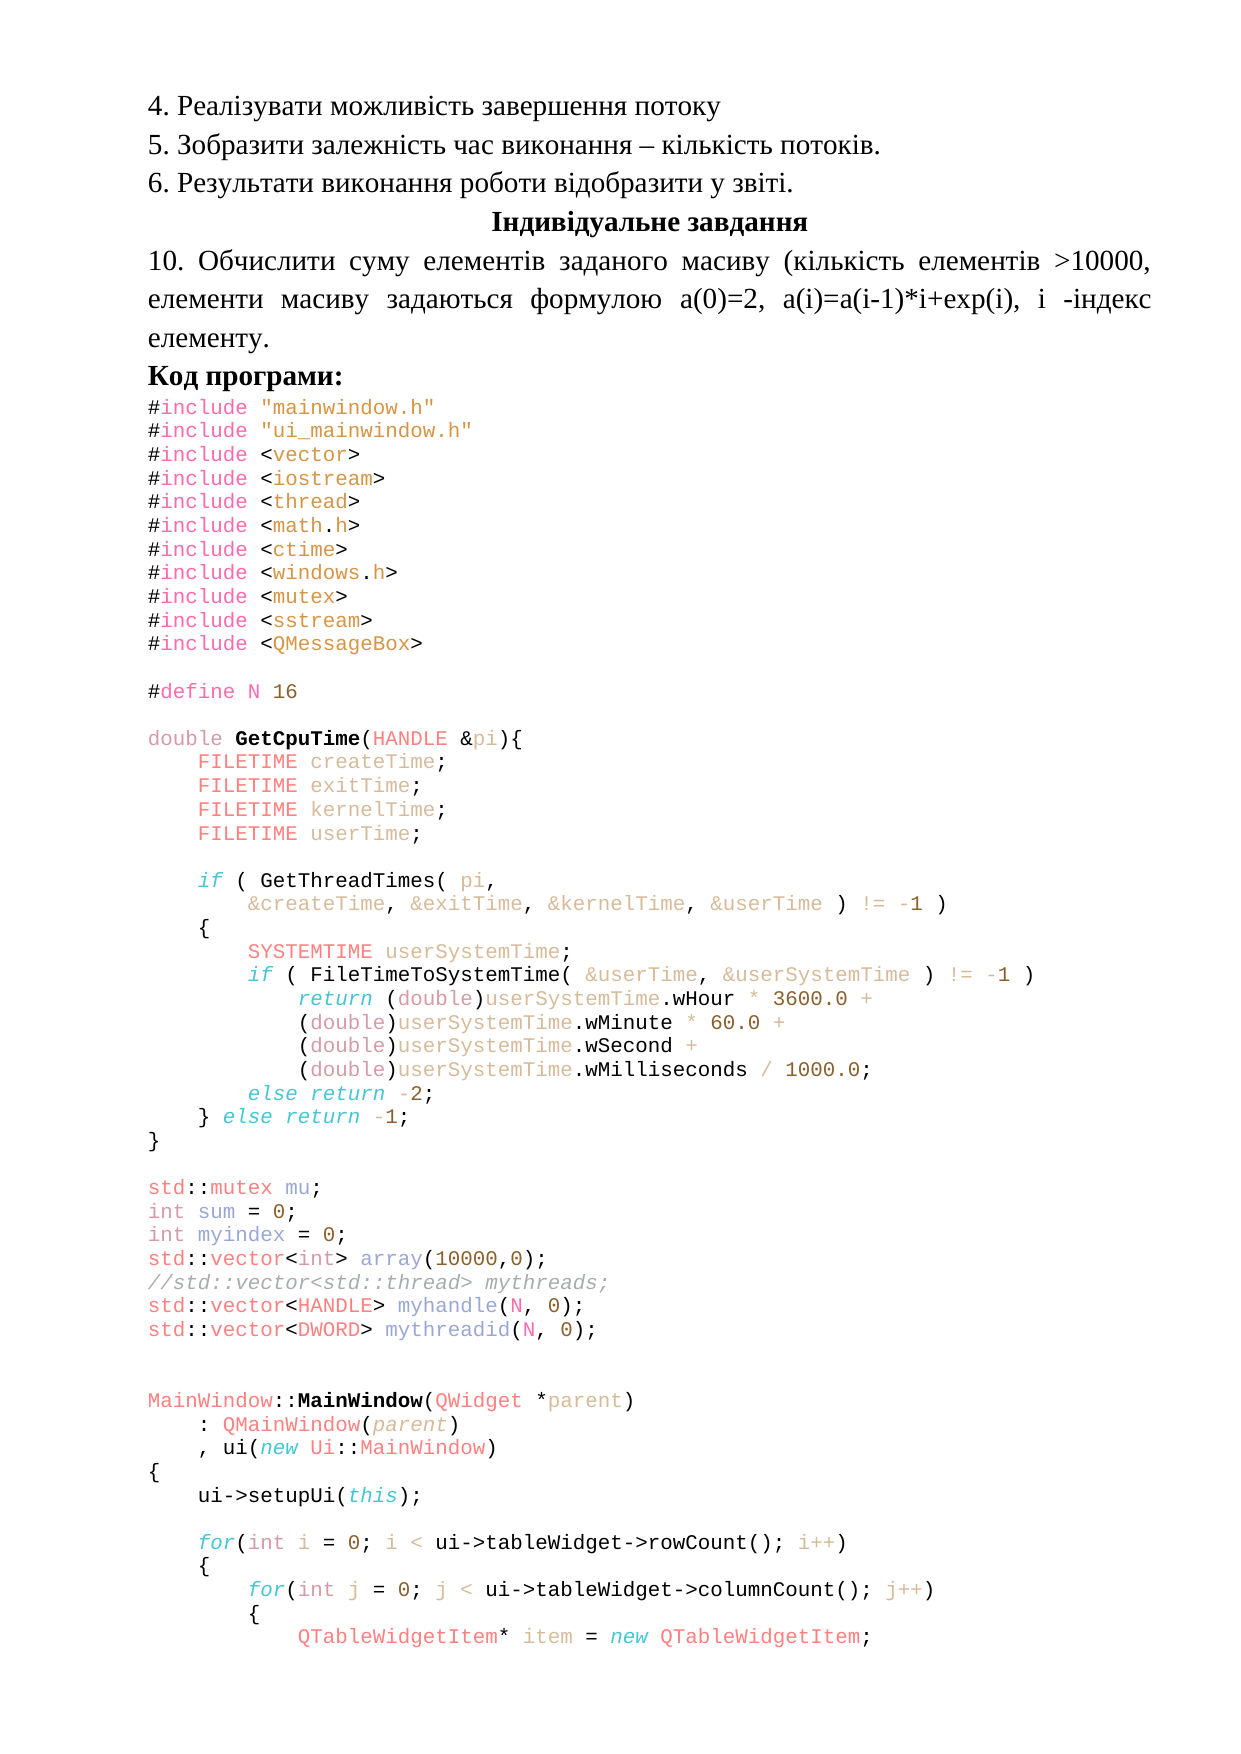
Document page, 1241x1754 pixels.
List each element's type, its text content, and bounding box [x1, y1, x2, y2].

text } else return -1; [148, 1106, 1152, 1130]
text ui->setupUi(this); [148, 1484, 1152, 1508]
text for(int j = 0; j < ui->tableWidget->columnCount(); j++) [148, 1579, 1152, 1603]
text : QMainWindow(parent) [148, 1414, 1152, 1437]
text { [148, 1603, 1152, 1626]
text #include <windows.h> [148, 562, 1152, 586]
text for(int i = 0; i < ui->tableWidget->rowCount(); i++) [148, 1532, 1152, 1556]
text SYSTEMTIME userSystemTime; [148, 941, 1152, 964]
text std::mutex mu; [148, 1177, 1152, 1201]
text std::vector<HANDLE> myhandle(N, 0); [148, 1295, 1152, 1319]
text int myindex = 0; [148, 1224, 1152, 1248]
text (double)userSystemTime.wMilliseconds / 1000.0; [148, 1059, 1152, 1083]
text std::vector<int> array(10000,0); [148, 1248, 1152, 1272]
text double GetCpuTime(HANDLE &pi){ [148, 728, 1152, 752]
text &createTime, &exitTime, &kernelTime, &userTime ) != -1 ) [148, 893, 1152, 917]
text //std::vector<std::thread> mythreads; [148, 1272, 1152, 1295]
text #include <thread> [148, 491, 1152, 515]
text #include <ctime> [148, 539, 1152, 562]
text FILETIME createTime; [148, 752, 1152, 775]
text return (double)userSystemTime.wHour * 3600.0 + [148, 988, 1152, 1012]
text , ui(new Ui::MainWindow) [148, 1437, 1152, 1461]
text 6. Результати виконання роботи відобразити у звіті. [148, 166, 1152, 199]
text QTableWidgetItem* item = new QTableWidgetItem; [148, 1626, 1152, 1650]
text FILETIME exitTime; [148, 775, 1152, 799]
text } [148, 1130, 1152, 1153]
text FILETIME kernelTime; [148, 799, 1152, 822]
text #include "ui_mainwindow.h" [148, 421, 1152, 444]
text #include <iostream> [148, 468, 1152, 491]
text Код програми: [148, 358, 1152, 392]
text { [148, 1556, 1152, 1579]
text #include <mutex> [148, 586, 1152, 610]
text 10. Обчислити суму елементів заданого масиву (кількість елементів >10000, елементи масиву задаються формулою a(0)=2, a(i)=a(i-1)*i+exp(i), i -індекс елементу. [148, 243, 1152, 353]
text FILETIME userTime; [148, 822, 1152, 846]
text (double)userSystemTime.wSecond + [148, 1035, 1152, 1059]
text int sum = 0; [148, 1201, 1152, 1224]
text #define N 16 [148, 681, 1152, 704]
text (double)userSystemTime.wMinute * 60.0 + [148, 1012, 1152, 1035]
text 4. Реалізувати можливість завершення потоку [148, 88, 1152, 122]
text std::vector<DWORD> mythreadid(N, 0); [148, 1319, 1152, 1343]
text #include <QMessageBox> [148, 633, 1152, 657]
text #include <vector> [148, 444, 1152, 468]
text { [148, 917, 1152, 941]
text if ( FileTimeToSystemTime( &userTime, &userSystemTime ) != -1 ) [148, 964, 1152, 988]
text MainWindow::MainWindow(QWidget *parent) [148, 1390, 1152, 1414]
text #include <math.h> [148, 515, 1152, 539]
text 5. Зобразити залежність час виконання – кількість потоків. [148, 127, 1152, 161]
text if ( GetThreadTimes( pi, [148, 870, 1152, 893]
text Індивідуальне завдання [148, 204, 1152, 238]
text else return -2; [148, 1083, 1152, 1106]
text { [148, 1461, 1152, 1484]
text #include "mainwindow.h" [148, 397, 1152, 421]
text #include <sstream> [148, 610, 1152, 633]
